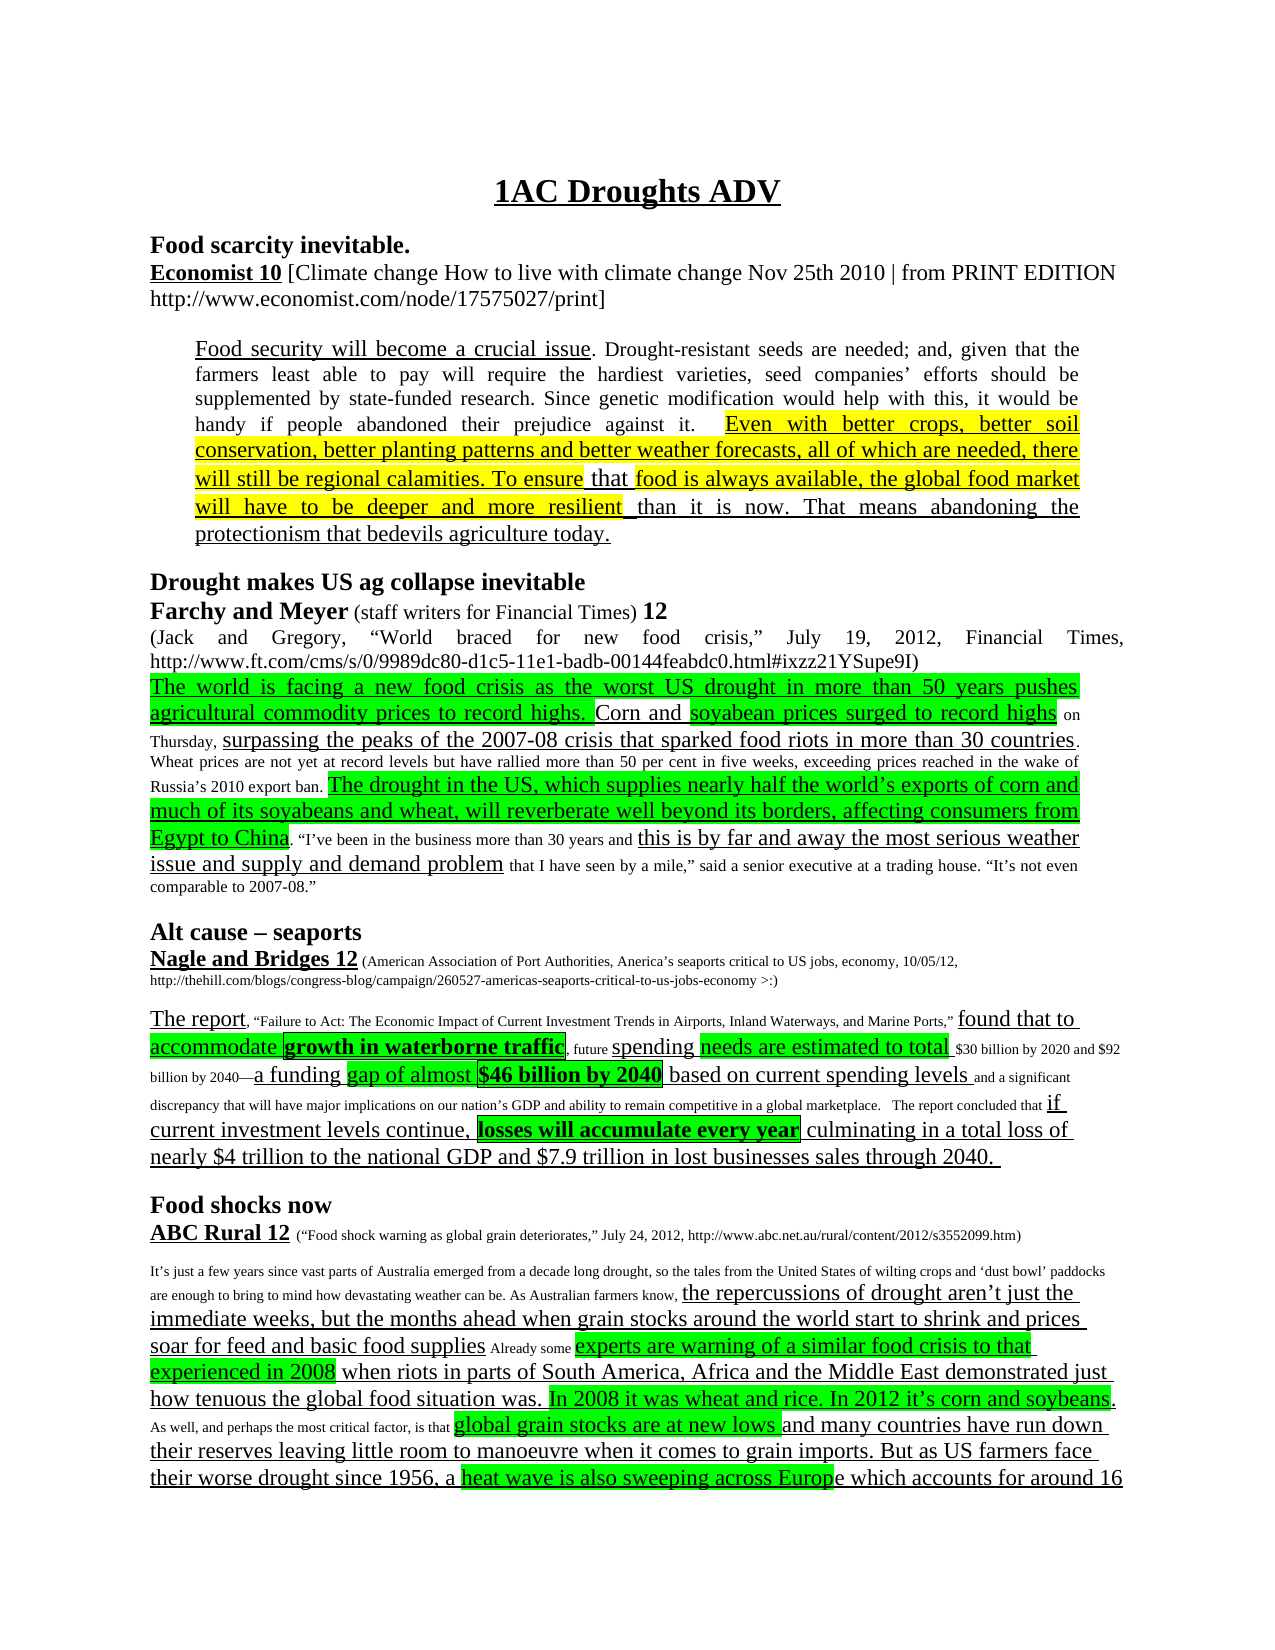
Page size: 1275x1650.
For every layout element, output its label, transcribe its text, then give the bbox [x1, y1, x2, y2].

text The report, “Failure to Act: The Economic Impact of Current Investment Trends in Airports, Inland Waterways, and Marine Ports,” found that to accommodate growth in waterborne traffic, future spending needs are estimated to total $30 billion by 2020 and $92 billion by 2040—a funding gap of almost $46 billion by 2040 based on current spending levels and a significant discrepancy that will have major implications on our nation’s GDP and ability to remain competitive in a global marketplace. The report concluded that if current investment levels continue, losses will accumulate every year culminating in a total loss of nearly $4 trillion to the national GDP and $7.9 trillion in lost businesses sales through 2040. [150, 1005, 1125, 1170]
subtitle Alt cause – seaports [150, 917, 1125, 945]
text Food security will become a crucial issue. Drought-resistant seeds are needed; and, given that the farmers least able to pay will require the hardiest varieties, seed companies’ efforts should be supplemented by state-funded research. Since genetic modification would help with this, it would be handy if people abandoned their prejudice against it. Even with better crops, better soil conservation, better planting patterns and better weather forecasts, all of which are needed, there will still be regional calamities. To ensure that food is always available, the global food market will have to be deeper and more resilient than it is now. That means abandoning the protectionism that bedevils agriculture today. [195, 336, 1080, 436]
subtitle Food scarcity inevitable. [150, 230, 1125, 259]
text ABC Rural 12 (“Food shock warning as global grain deteriorates,” July 24, 2012, http://www.abc.net.au/rural/content/2012/s3552099.htm) [150, 1219, 1125, 1246]
text Economist 10 [Climate change How to live with climate change Nov 25th 2010 | from PRINT EDITION http://www.economist.com/node/17575027/print] [150, 259, 1125, 311]
subtitle 1AC Droughts ADV [150, 171, 1125, 209]
text The world is facing a new food crisis as the worst US drought in more than 50 years pushes agricultural commodity prices to record highs. Corn and soyabean prices surged to record highs on Thursday, surpassing the peaks of the 2007-08 crisis that sparked food riots in more than 30 countries. Wheat prices are not yet at record levels but have rallied more than 50 per cent in five weeks, exceeding prices reached in the wake of Russia’s 2010 export ban. The drought in the US, which supplies nearly half the world’s exports of corn and much of its soyabeans and wheat, will reverberate well beyond its borders, affecting consumers from Egypt to China. “I’ve been in the business more than 30 years and this is by far and away the most serious weather issue and supply and demand problem that I have seen by a mile,” said a senior executive at a trading house. “It’s not even comparable to 2007-08.” [150, 699, 1080, 798]
text Nagle and Bridges 12 (American Association of Port Authorities, Anerica’s seaports critical to US jobs, economy, 10/05/12, http://thehill.com/blogs/congress-blog/campaign/260527-americas-seaports-critical-to-us-jobs-economy >:) [150, 945, 1125, 988]
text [150, 1262, 1125, 1490]
text Farchy and Meyer (staff writers for Financial Times) 12 [150, 596, 1125, 625]
text The world is facing a new food crisis as the worst US drought in more than 50 years pushes agricultural commodity prices to record highs. Corn and soyabean prices surged to record highs on Thursday, surpassing the peaks of the 2007-08 crisis that sparked food riots in more than 30 countries. Wheat prices are not yet at record levels but have rallied more than 50 per cent in five weeks, exceeding prices reached in the wake of Russia’s 2010 export ban. The drought in the US, which supplies nearly half the world’s exports of corn and much of its soyabeans and wheat, will reverberate well beyond its borders, affecting consumers from Egypt to China. “I’ve been in the business more than 30 years and this is by far and away the most serious weather issue and supply and demand problem that I have seen by a mile,” said a senior executive at a trading house. “It’s not even comparable to 2007-08.” [150, 824, 1080, 896]
subtitle Drought makes US ag collapse inevitable [150, 567, 1125, 596]
text (Jack and Gregory, “World braced for new food crisis,” July 19, 2012, Financial Times, http://www.ft.com/cms/s/0/9989dc80-d1c5-11e1-badb-00144feabdc0.html#ixzz21YSupe9I) [150, 625, 1125, 673]
subtitle Food shocks now [150, 1191, 1125, 1219]
